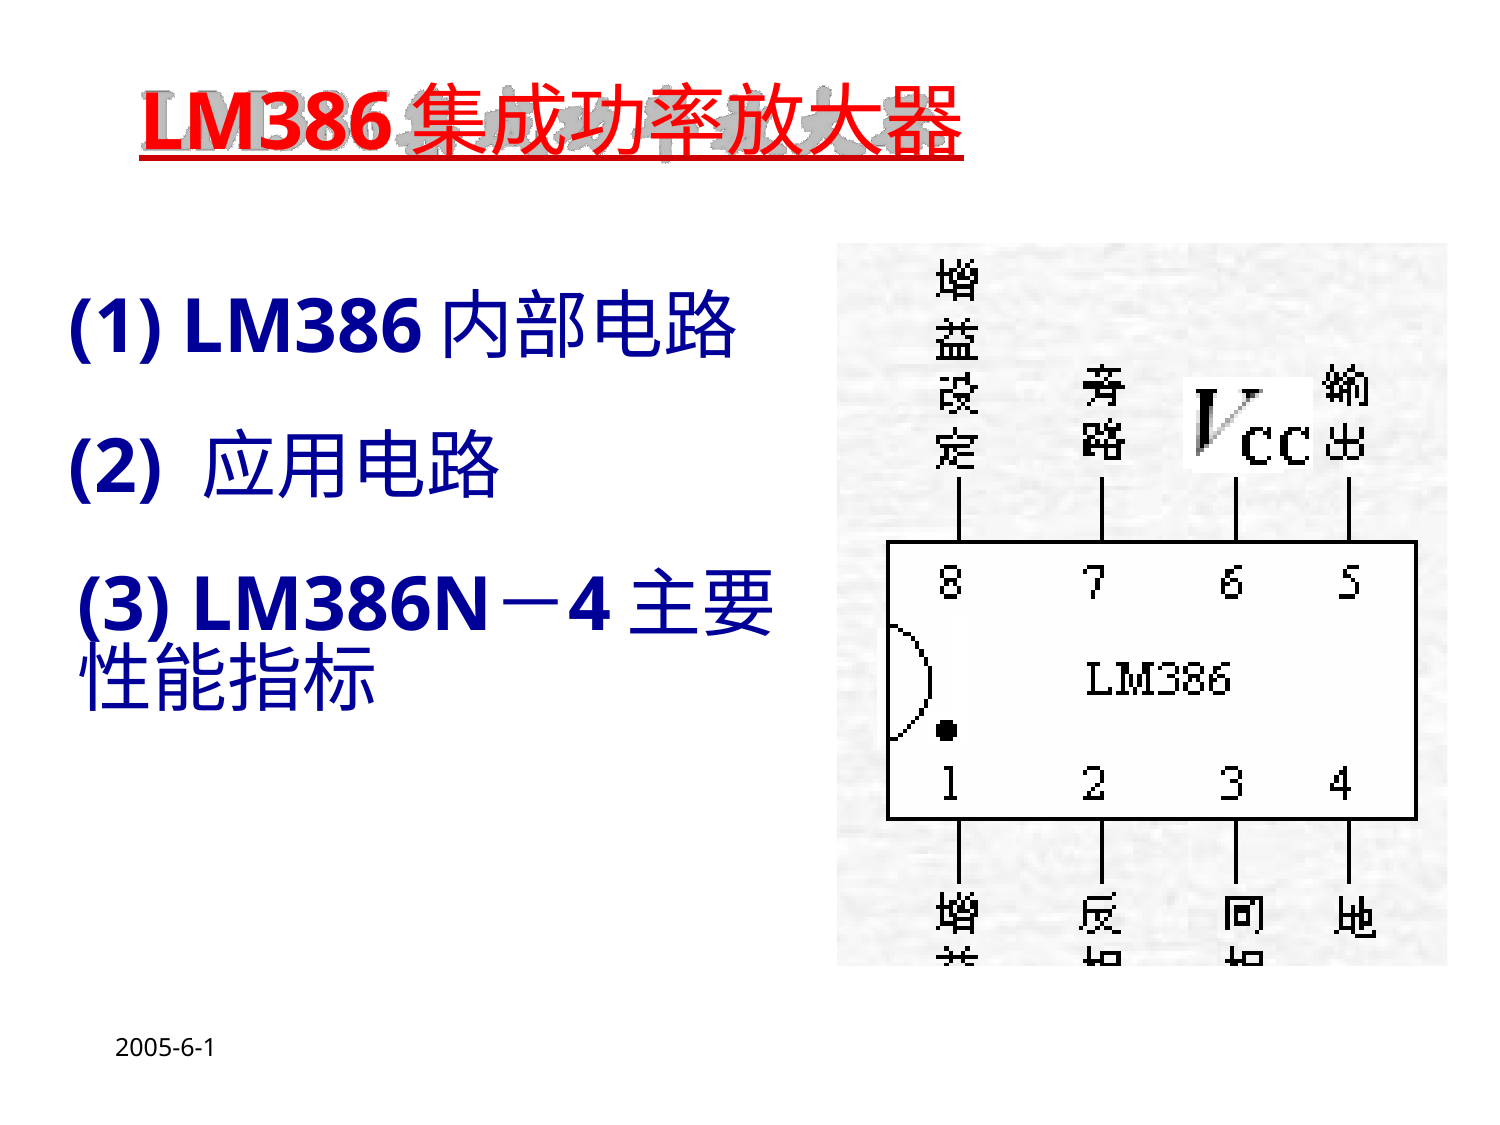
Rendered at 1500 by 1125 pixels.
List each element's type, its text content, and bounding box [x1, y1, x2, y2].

text LM386集成功率放大器 [139, 61, 1402, 171]
table_header (1) LM386内部电路 (2) 应用电路 (3) LM386N－4主要性能指标 [69, 207, 785, 966]
picture [90, 42, 995, 207]
text 2005-6-1 [115, 1032, 1426, 1062]
table_header [785, 207, 1448, 966]
picture [836, 243, 1448, 966]
